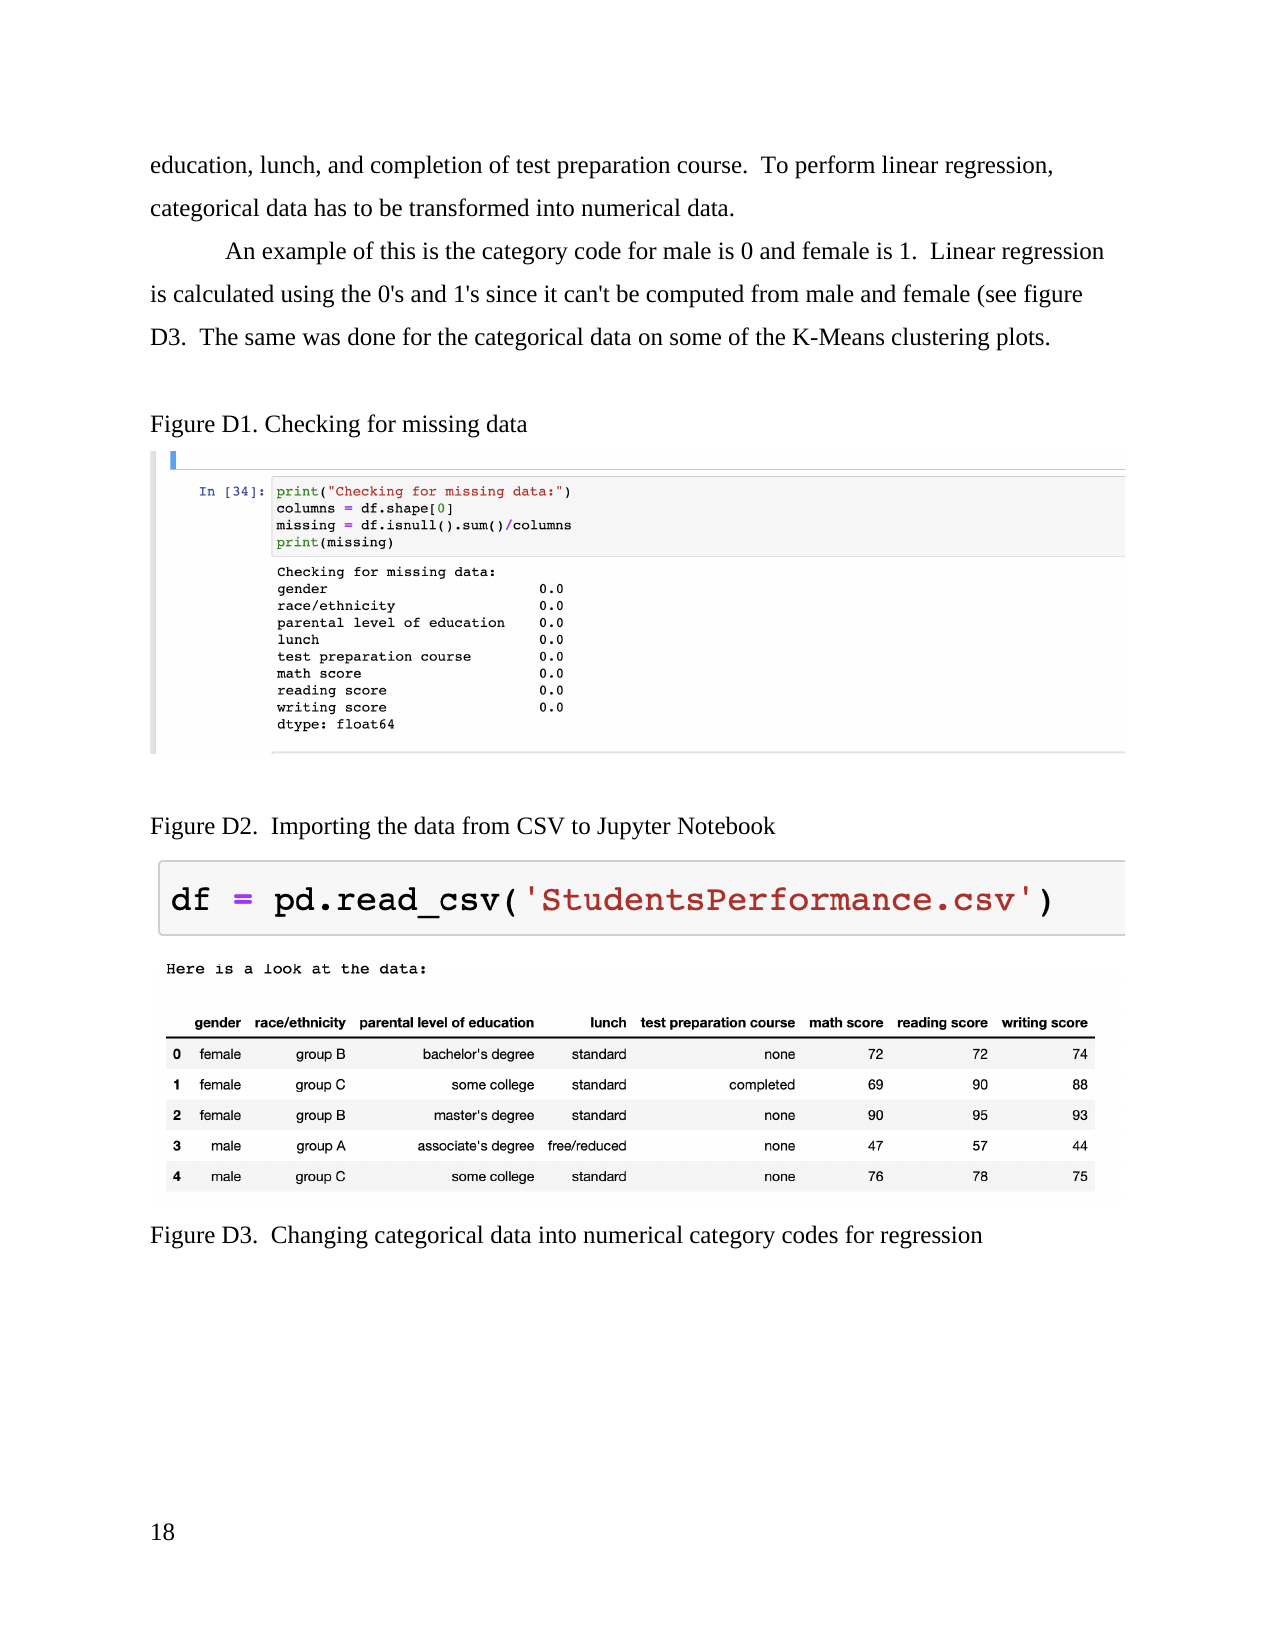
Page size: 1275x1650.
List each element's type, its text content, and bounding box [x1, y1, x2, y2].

text Figure D2. Importing the data from CSV to Jupyter Notebook [150, 811, 1125, 840]
text Figure D3. Changing categorical data into numerical category codes for regression [150, 1220, 1125, 1248]
picture [150, 964, 1125, 1206]
text An example of this is the category code for male is 0 and female is 1. Linear regression is calculated using the 0's and 1's since it can't be computed from male and female (see figure D3. The same was done for the categorical data on some of the K-Means clustering plots. [150, 236, 1125, 351]
text Figure D1. Checking for missing data [150, 409, 1125, 437]
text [150, 150, 1125, 222]
picture [150, 854, 1125, 951]
picture [150, 451, 1125, 754]
